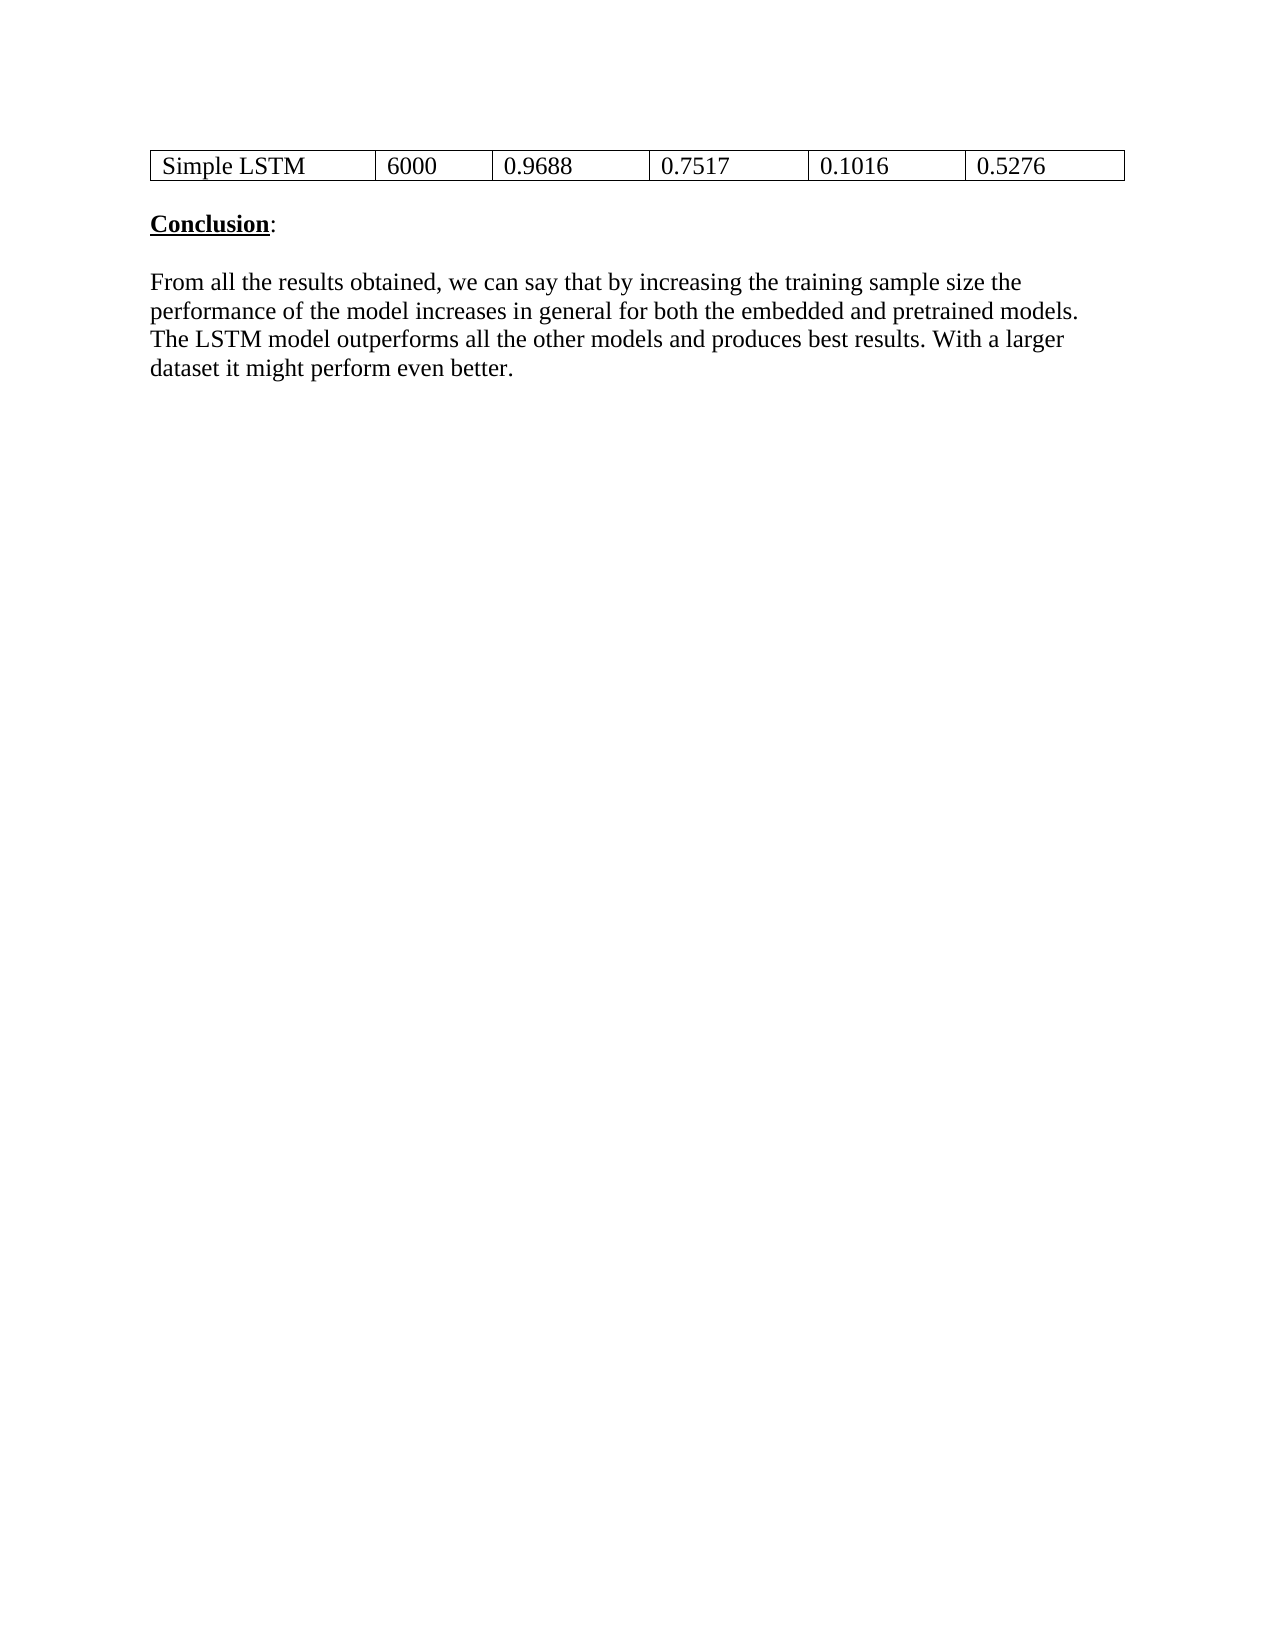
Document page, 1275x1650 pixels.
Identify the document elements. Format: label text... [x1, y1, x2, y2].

table_cell 0.5276 [966, 151, 1124, 180]
text The LSTM model outperforms all the other models and produces best results. With a larger dataset it might perform even better. [150, 324, 1125, 382]
table_cell 0.7517 [650, 151, 808, 180]
table_cell 6000 [376, 151, 492, 180]
table_cell 0.9688 [493, 151, 649, 180]
table_cell Simple LSTM [151, 151, 375, 180]
table_cell 0.1016 [809, 151, 965, 180]
text Conclusion: [150, 209, 1125, 238]
text From all the results obtained, we can say that by increasing the training sample size the performance of the model increases in general for both the embedded and pretrained models. [150, 267, 1125, 324]
